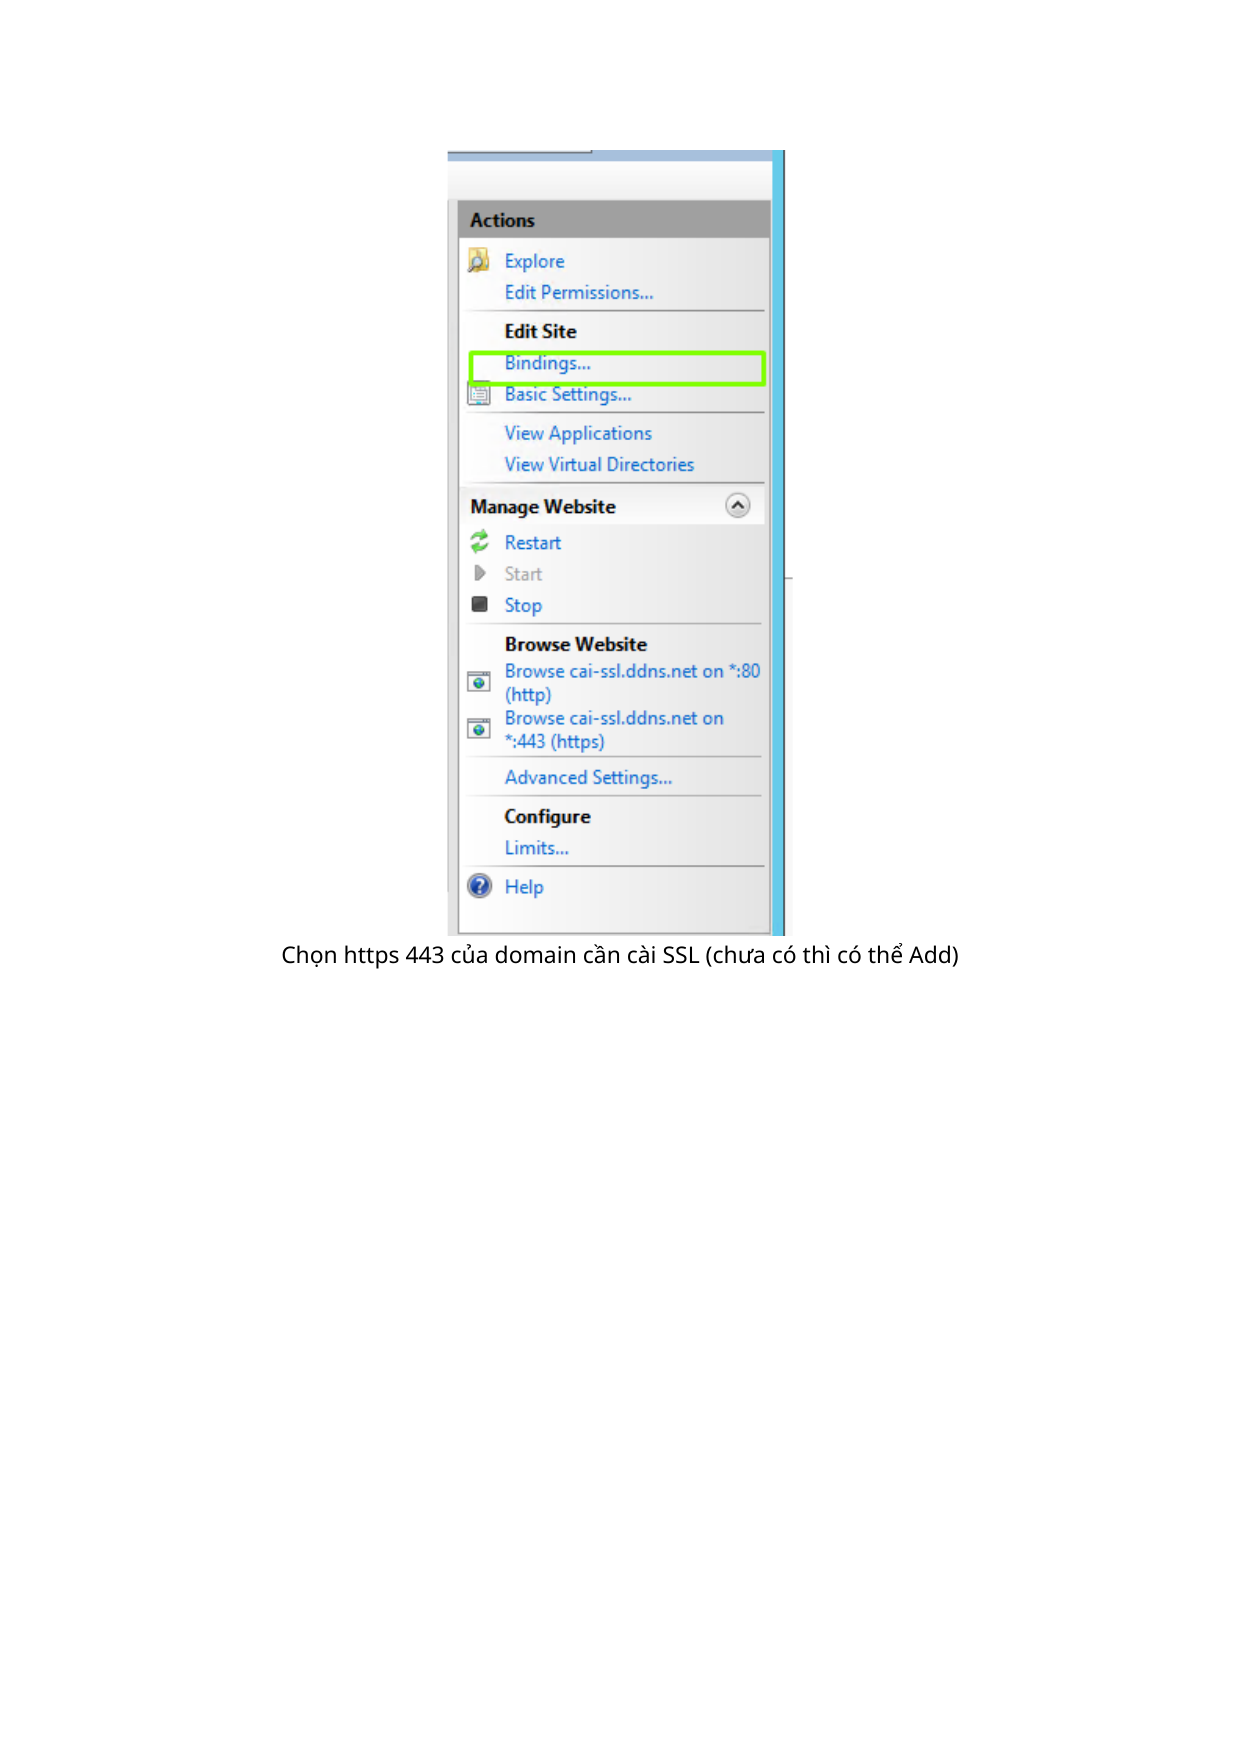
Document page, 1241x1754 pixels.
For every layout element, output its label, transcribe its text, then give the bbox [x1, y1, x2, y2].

picture [447, 150, 793, 936]
